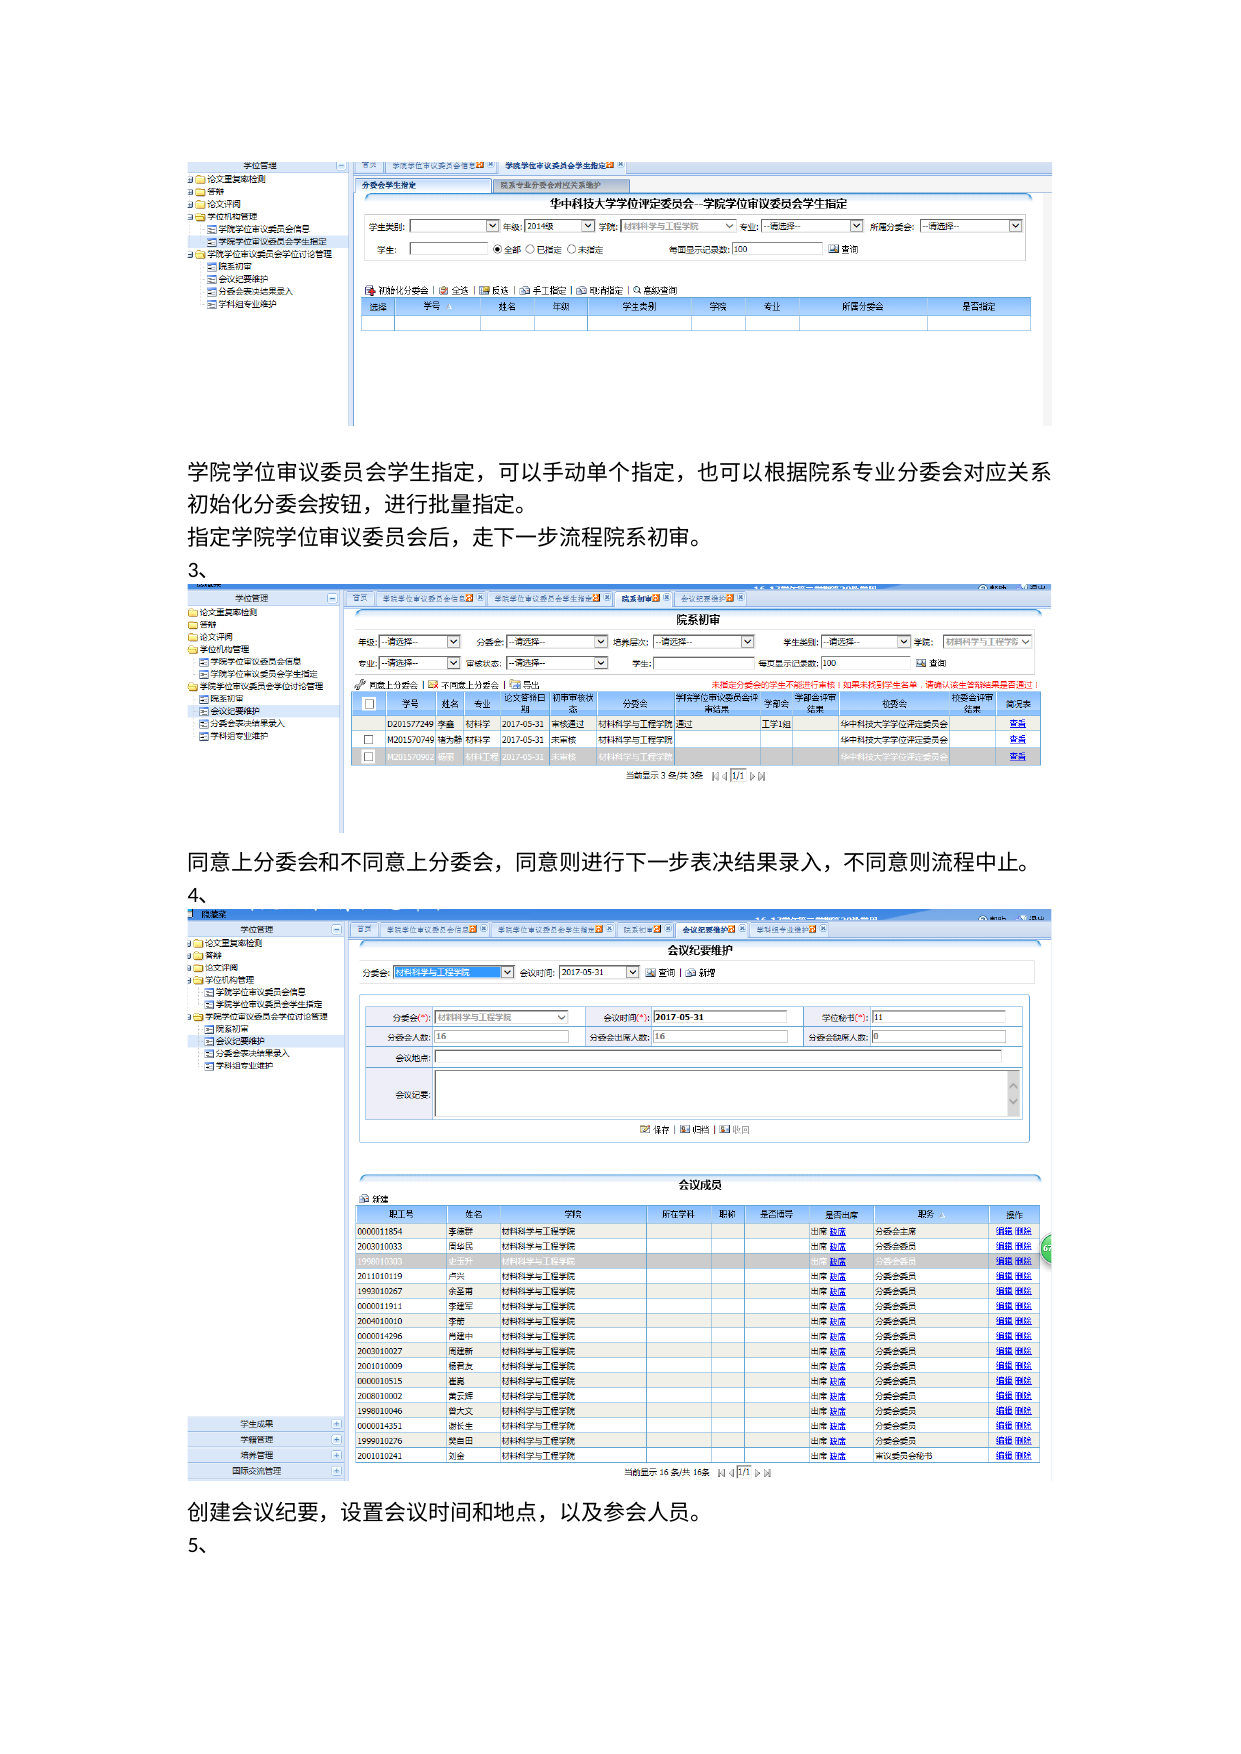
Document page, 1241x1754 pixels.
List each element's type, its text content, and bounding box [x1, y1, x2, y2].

text 指定学院学位审议委员会后，走下一步流程院系初审。 [187, 519, 1053, 552]
picture [187, 584, 1052, 833]
picture [187, 909, 1052, 1481]
text 3、 [187, 552, 1053, 584]
text 创建会议纪要，设置会议时间和地点，以及参会人员。 [187, 1494, 1053, 1527]
text 4、 [187, 877, 1053, 909]
picture [187, 162, 1053, 426]
text 同意上分委会和不同意上分委会，同意则进行下一步表决结果录入，不同意则流程中止。 [187, 844, 1053, 877]
text 5、 [187, 1527, 1053, 1559]
text 学院学位审议委员会学生指定，可以手动单个指定，也可以根据院系专业分委会对应关系，初始化分委会按钮，进行批量指定。 [187, 454, 1053, 519]
